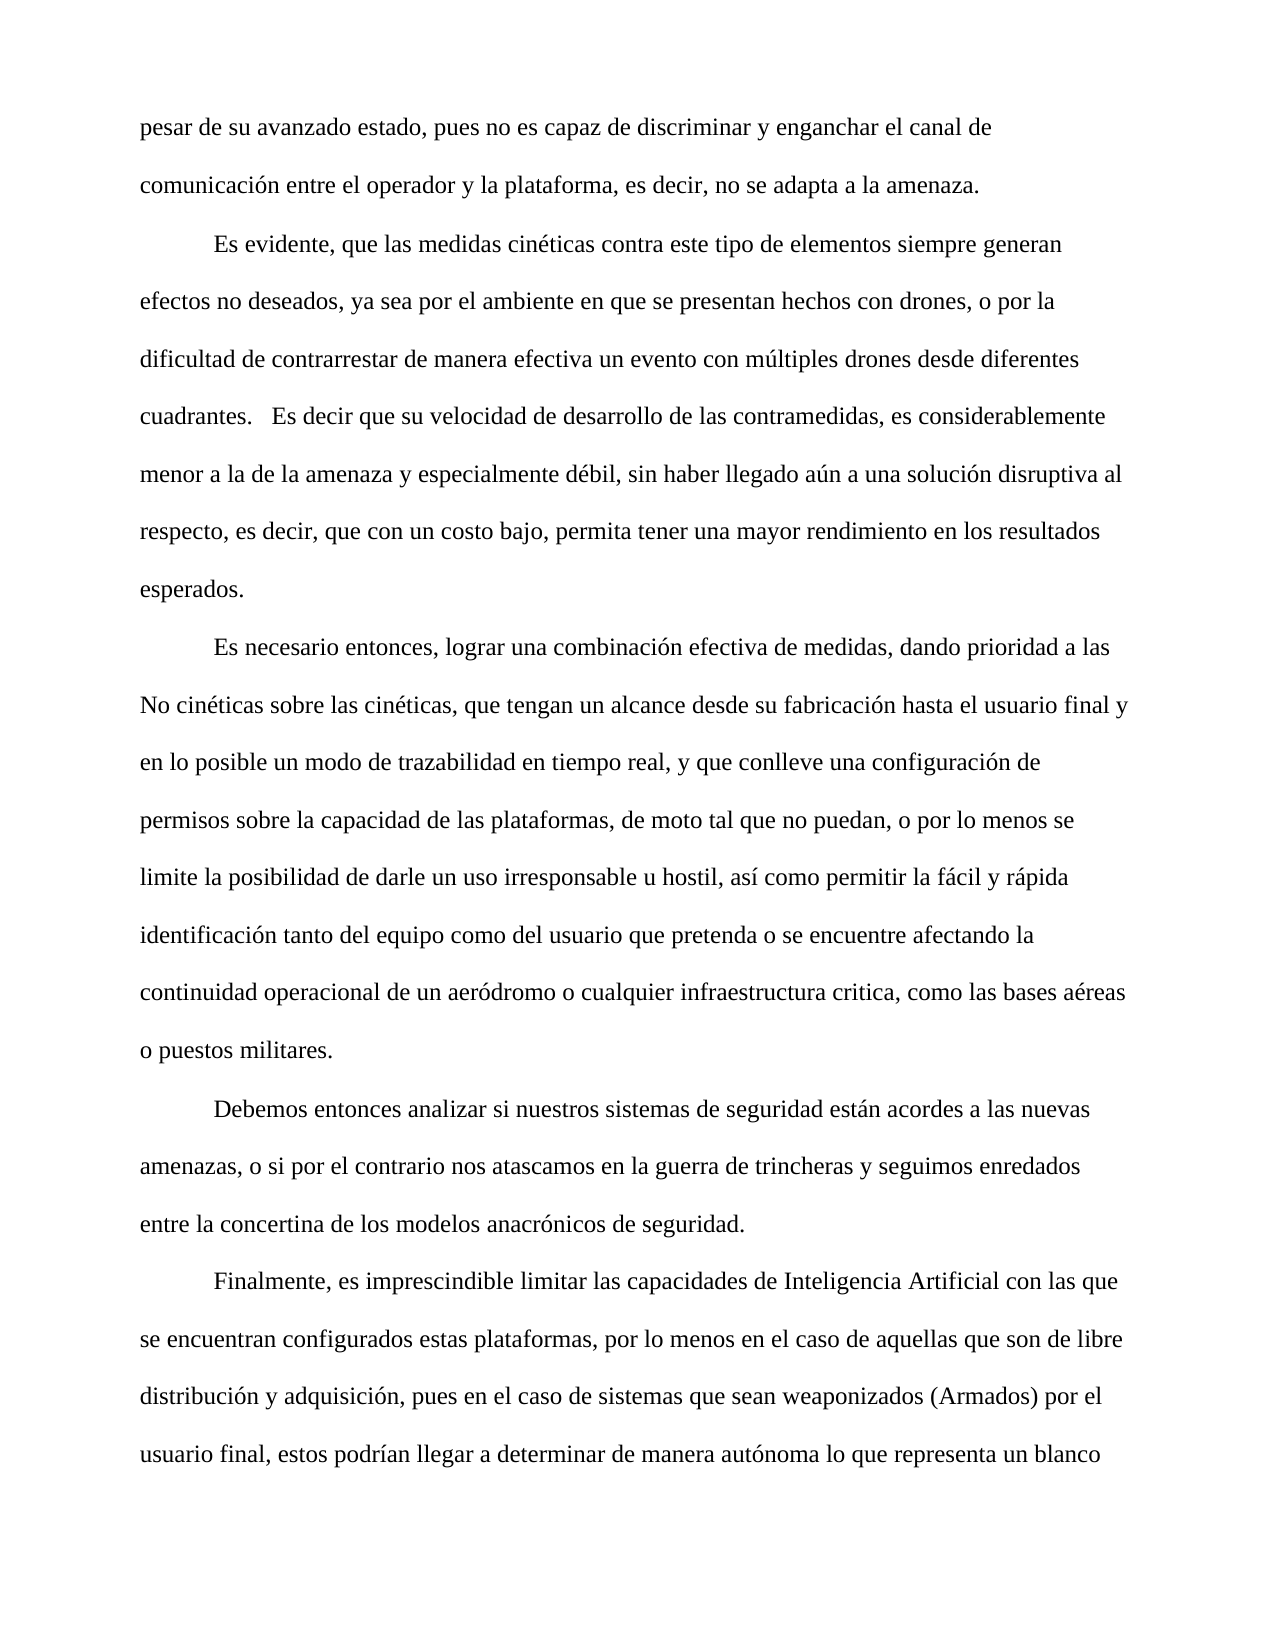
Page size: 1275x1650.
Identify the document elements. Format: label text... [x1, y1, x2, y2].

text Es evidente, que las medidas cinéticas contra este tipo de elementos siempre generan efectos no deseados, ya sea por el ambiente en que se presentan hechos con drones, o por la dificultad de contrarrestar de manera efectiva un evento con múltiples drones desde diferentes cuadrantes. Es decir que su velocidad de desarrollo de las contramedidas, es considerablemente menor a la de la amenaza y especialmente débil, sin haber llegado aún a una solución disruptiva al respecto, es decir, que con un costo bajo, permita tener una mayor rendimiento en los resultados esperados. [139, 229, 1129, 602]
text Debemos entonces analizar si nuestros sistemas de seguridad están acordes a las nuevas amenazas, o si por el contrario nos atascamos en la guerra de trincheras y seguimos enredados entre la concertina de los modelos anacrónicos de seguridad. [139, 1094, 1129, 1237]
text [139, 1266, 1129, 1467]
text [139, 112, 1129, 199]
text Es necesario entonces, lograr una combinación efectiva de medidas, dando prioridad a las No cinéticas sobre las cinéticas, que tengan un alcance desde su fabricación hasta el usuario final y en lo posible un modo de trazabilidad en tiempo real, y que conlleve una configuración de permisos sobre la capacidad de las plataformas, de moto tal que no puedan, o por lo menos se limite la posibilidad de darle un uso irresponsable u hostil, así como permitir la fácil y rápida identificación tanto del equipo como del usuario que pretenda o se encuentre afectando la continuidad operacional de un aeródromo o cualquier infraestructura critica, como las bases aéreas o puestos militares. [139, 632, 1129, 1064]
